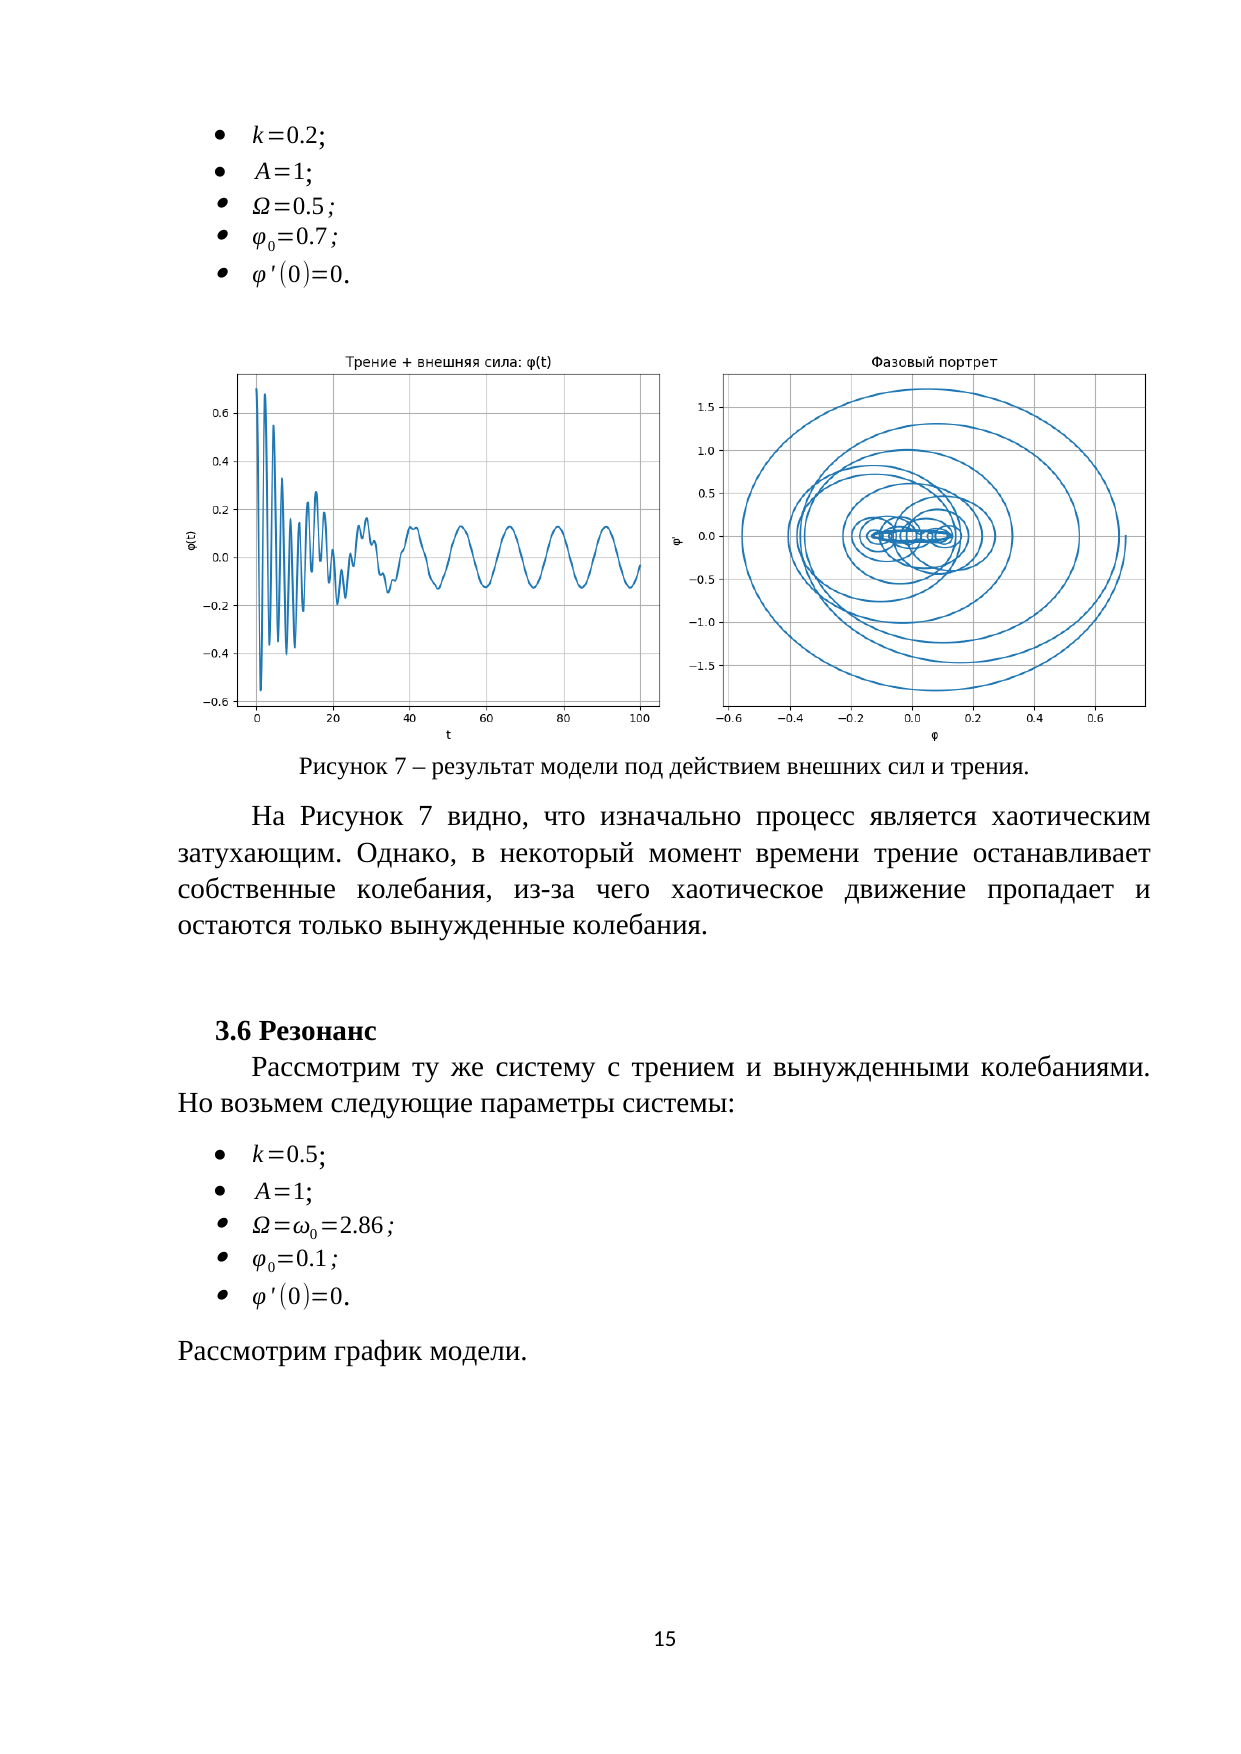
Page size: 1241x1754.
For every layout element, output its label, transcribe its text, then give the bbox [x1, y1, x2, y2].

list ; [215, 1138, 1152, 1172]
picture [177, 347, 1152, 749]
text На Рисунок 7 видно, что изначально процесс является хаотическим затухающим. Однако, в некоторый момент времени трение останавливает собственные колебания, из-за чего хаотическое движение пропадает и остаются только вынужденные колебания. [177, 798, 1152, 941]
list ; [215, 1174, 1152, 1209]
text Рисунок 7 – результат модели под действием внешних сил и трения. [177, 751, 1152, 779]
list ; [215, 155, 1152, 189]
text Рассмотрим график модели. [177, 1333, 1152, 1366]
list ; [215, 118, 1152, 152]
list . [215, 1278, 1152, 1313]
subtitle Резонанс [215, 1013, 1152, 1046]
text Рассмотрим ту же систему с трением и вынужденными колебаниями. Но возьмем следующие параметры системы: [177, 1049, 1152, 1118]
list . [215, 256, 1152, 292]
